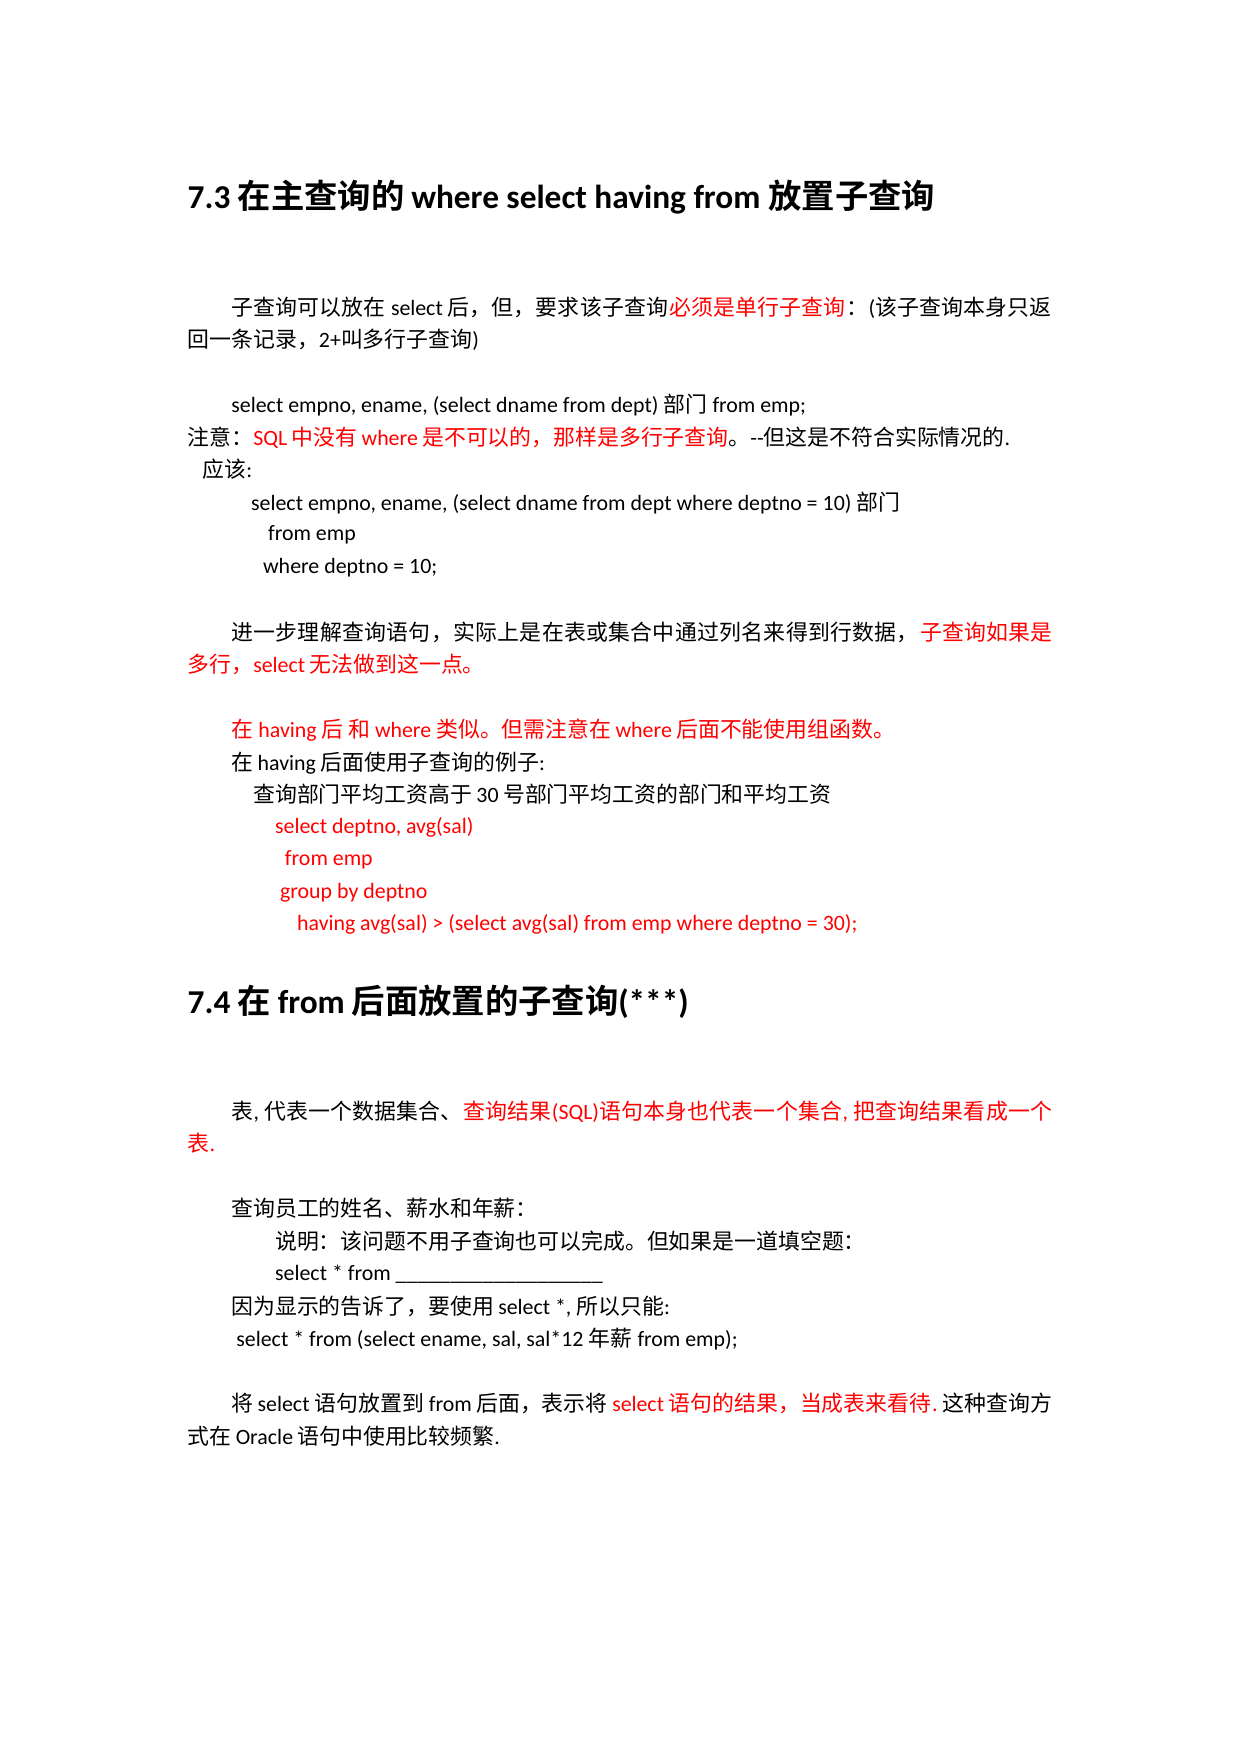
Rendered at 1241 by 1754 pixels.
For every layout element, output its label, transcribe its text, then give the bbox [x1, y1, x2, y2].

text 进一步理解查询语句，实际上是在表或集合中通过列名来得到行数据，子查询如果是多行，select无法做到这一点。 [187, 614, 1053, 679]
text from emp [275, 842, 1053, 874]
text 应该: [187, 452, 1053, 484]
text group by deptno [275, 874, 1053, 907]
text select empno, ename, (select dname from dept where deptno = 10) 部门 [231, 484, 1053, 517]
text from emp [253, 517, 1053, 549]
text 子查询可以放在select后，但，要求该子查询必须是单行子查询：(该子查询本身只返回一条记录，2+叫多行子查询) [187, 289, 1053, 354]
text 查询部门平均工资高于30号部门平均工资的部门和平均工资 [209, 777, 1053, 809]
text select * from (select ename, sal, sal*12 年薪 from emp); [187, 1321, 1053, 1353]
text select deptno, avg(sal) [275, 809, 1053, 842]
text 注意：SQL中没有where是不可以的，那样是多行子查询。--但这是不符合实际情况的. [187, 419, 1053, 452]
text select * from ___________________ [187, 1256, 1053, 1288]
text where deptno = 10; [253, 549, 1053, 582]
text 在 having 后 和 where 类似。但需注意在where后面不能使用组函数。 [187, 712, 1053, 744]
text select empno, ename, (select dname from dept) 部门 from emp; [187, 387, 1053, 419]
subtitle 7.4 在from后面放置的子查询(***) [187, 966, 1053, 1031]
text 表, 代表一个数据集合、查询结果(SQL)语句本身也代表一个集合, 把查询结果看成一个表. [187, 1093, 1053, 1158]
text 在having后面使用子查询的例子: [187, 744, 1053, 777]
text 说明：该问题不用子查询也可以完成。但如果是一道填空题： [187, 1223, 1053, 1256]
text having avg(sal) > (select avg(sal) from emp where deptno = 30); [209, 907, 1053, 939]
text 因为显示的告诉了，要使用select *, 所以只能: [187, 1288, 1053, 1321]
subtitle 7.3 在主查询的where select having from 放置子查询 [187, 162, 1053, 227]
text 查询员工的姓名、薪水和年薪： [187, 1191, 1053, 1223]
text 将select 语句放置到from后面，表示将select语句的结果，当成表来看待. 这种查询方式在Oracle语句中使用比较频繁. [187, 1386, 1053, 1451]
